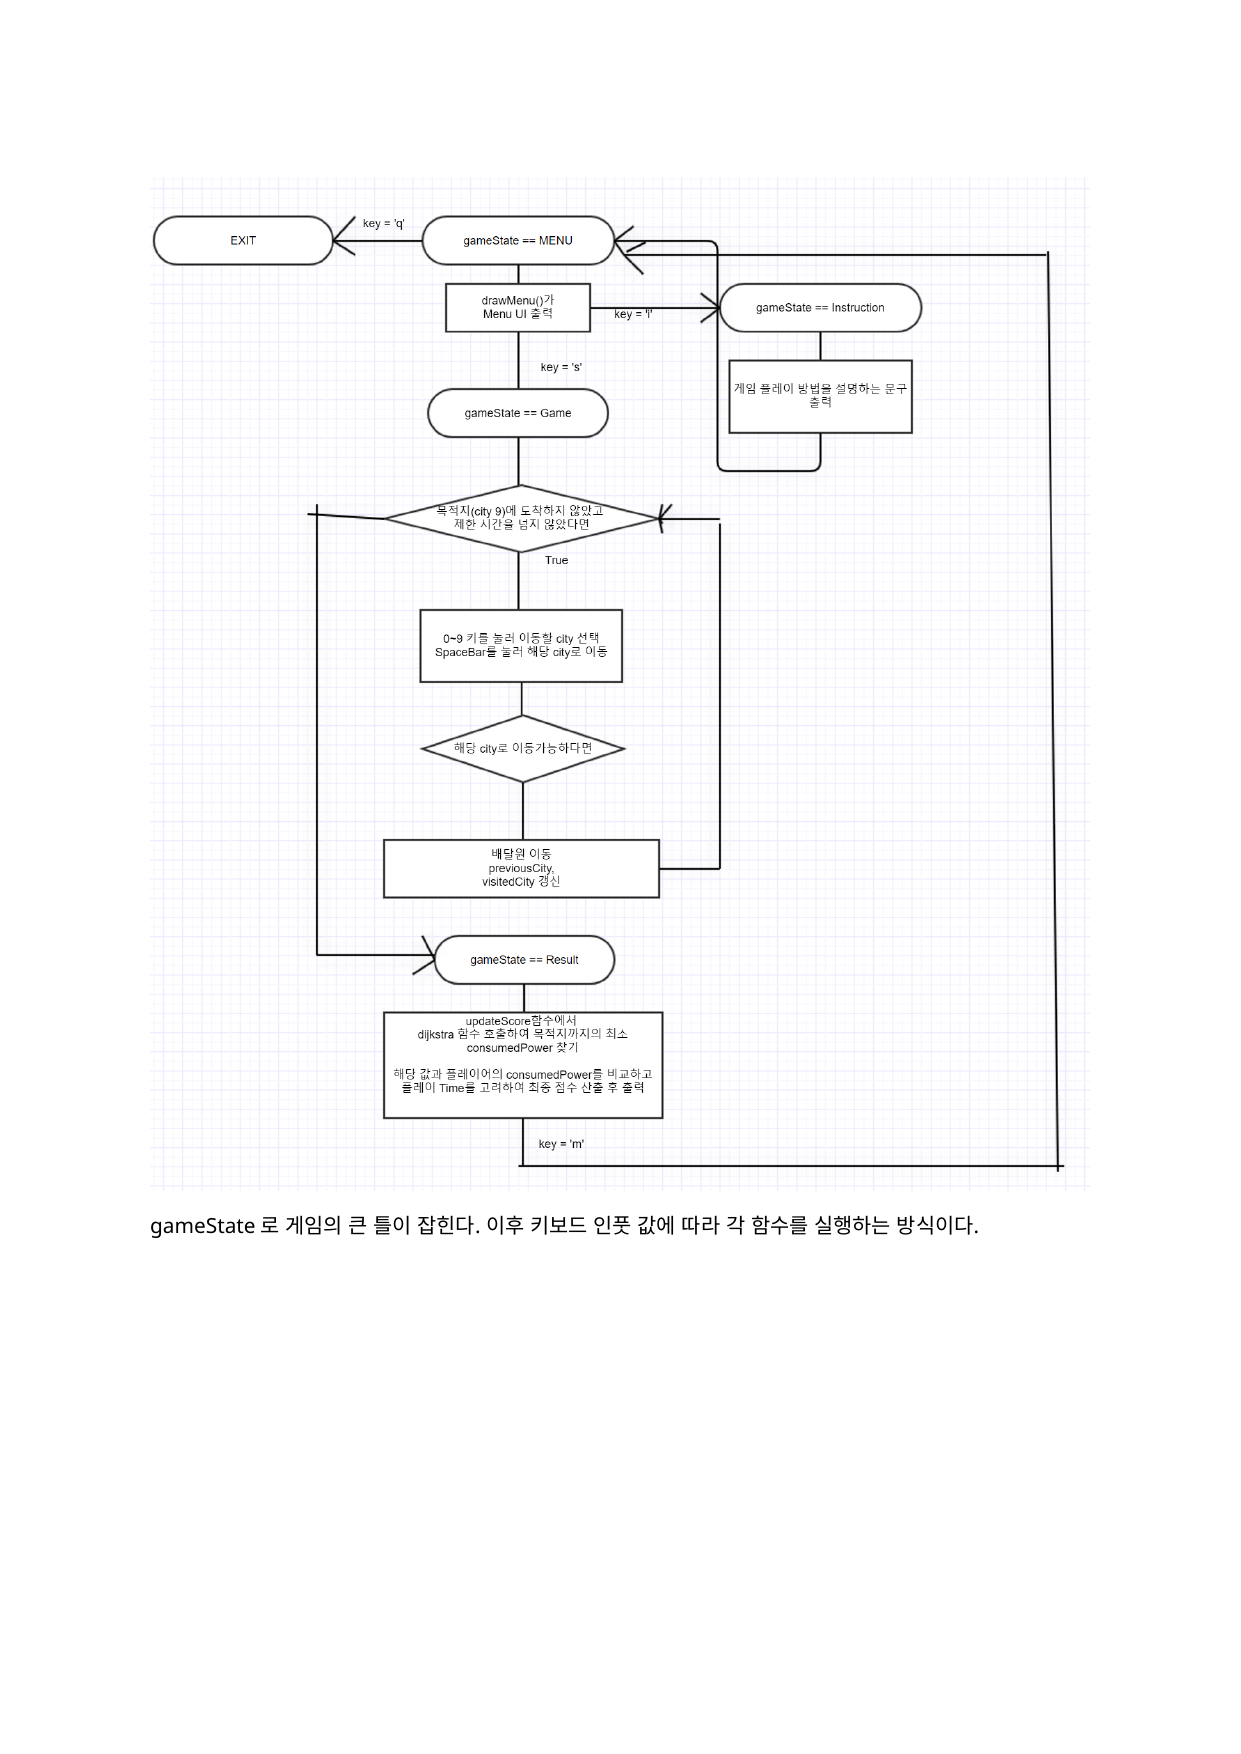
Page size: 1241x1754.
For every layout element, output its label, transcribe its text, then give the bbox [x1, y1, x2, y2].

text gameState로 게임의 큰 틀이 잡힌다. 이후 키보드 인풋 값에 따라 각 함수를 실행하는 방식이다. [150, 1210, 1069, 1240]
picture [150, 177, 1091, 1191]
